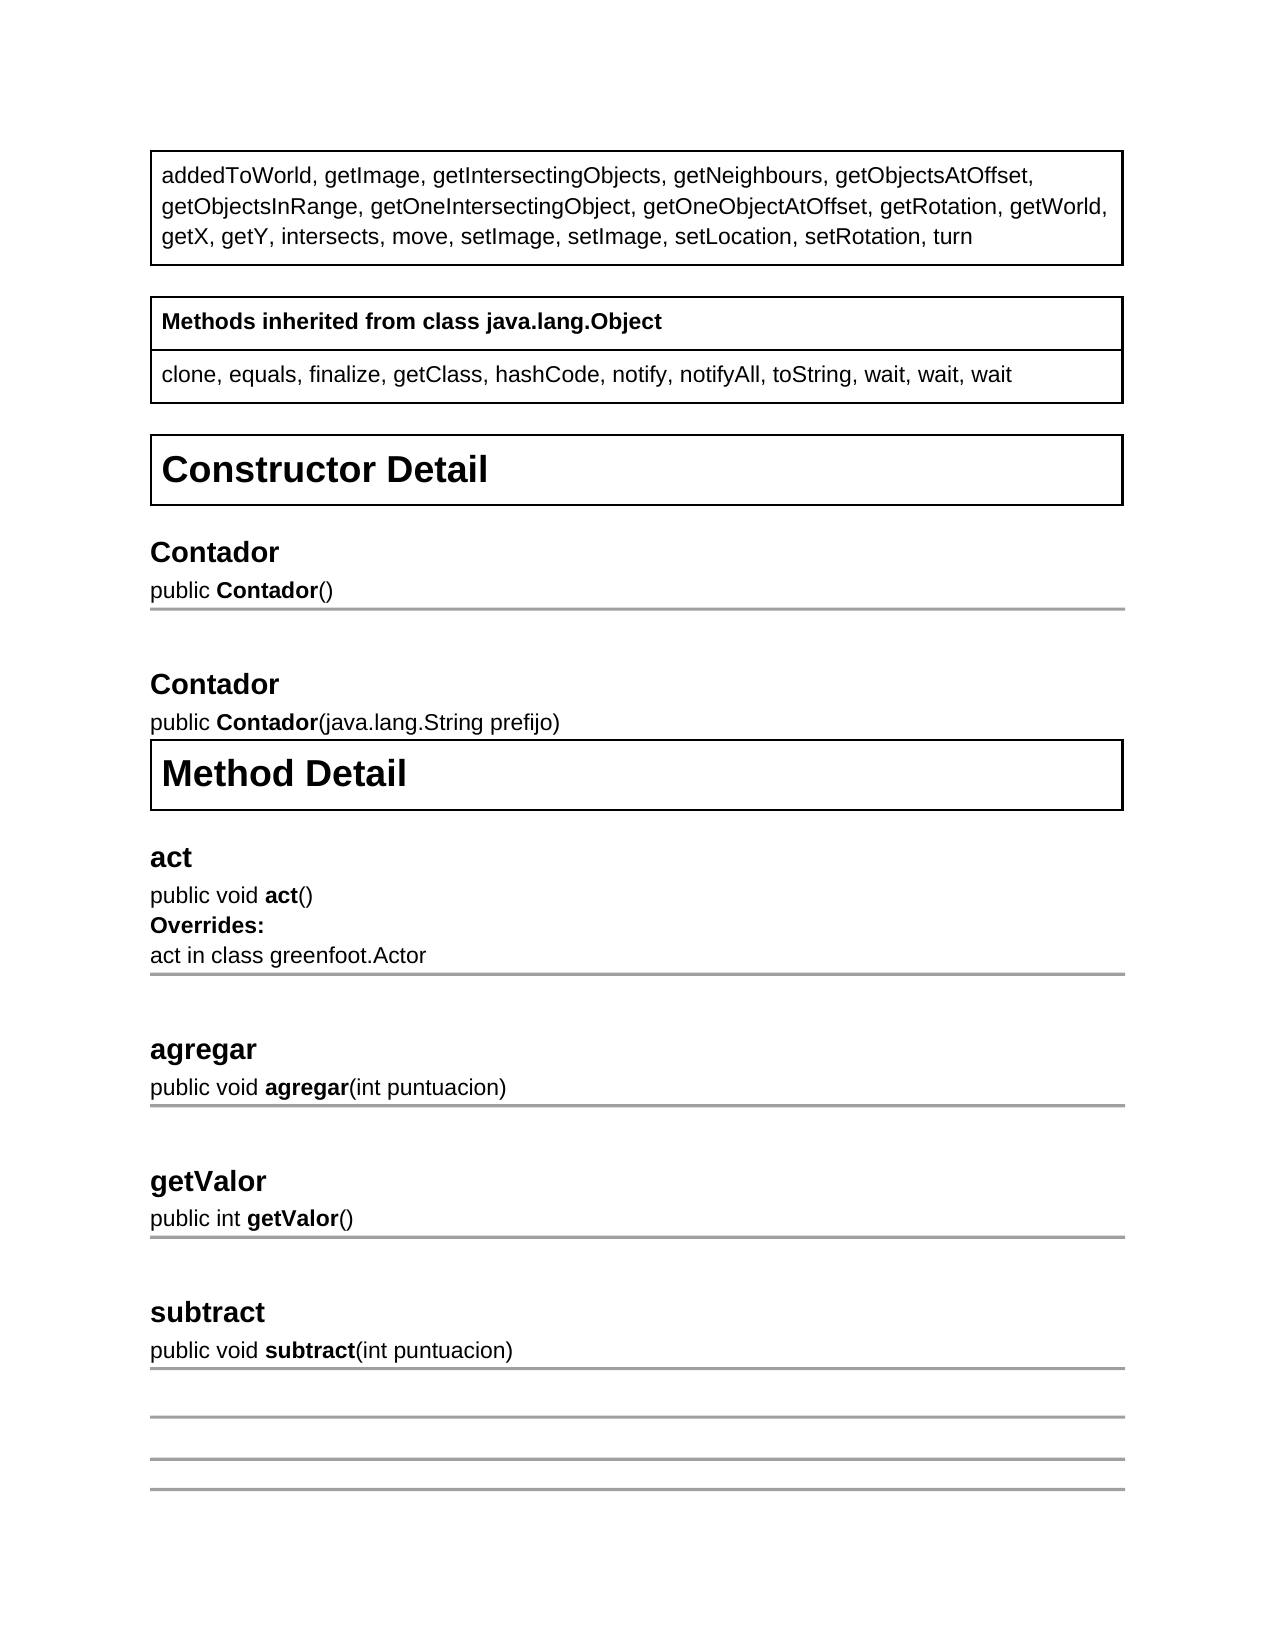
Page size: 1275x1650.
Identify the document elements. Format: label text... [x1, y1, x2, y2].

subtitle Contador [150, 536, 1125, 569]
text act in class greenfoot.Actor [150, 942, 1125, 969]
subtitle agregar [150, 1032, 1125, 1066]
text Overrides: [150, 912, 1125, 939]
subtitle act [150, 840, 1125, 874]
subtitle subtract [150, 1295, 1125, 1328]
text public Contador() [150, 577, 1125, 604]
table_header Method Detail [152, 741, 1121, 809]
text public void act() [150, 882, 1125, 908]
subtitle getValor [150, 1163, 1125, 1197]
text public void agregar(int puntuacion) [150, 1074, 1125, 1100]
text public Contador(java.lang.String prefijo) [150, 709, 1125, 735]
table_cell addedToWorld, getImage, getIntersectingObjects, getNeighbours, getObjectsAtOffset, getObjectsInRange, getOneIntersectingObject, getOneObjectAtOffset, getRotation, getWorld, getX, getY, intersects, move, setImage, setImage, setLocation, setRotation, turn [152, 152, 1121, 263]
table_header Methods inherited from class java.lang.Object [152, 298, 1121, 349]
text public int getValor() [150, 1205, 1125, 1232]
subtitle Contador [150, 667, 1125, 701]
table_cell clone, equals, finalize, getClass, hashCode, notify, notifyAll, toString, wait, wait, wait [152, 351, 1121, 402]
text public void subtract(int puntuacion) [150, 1337, 1125, 1363]
table_header Constructor Detail [152, 436, 1121, 504]
